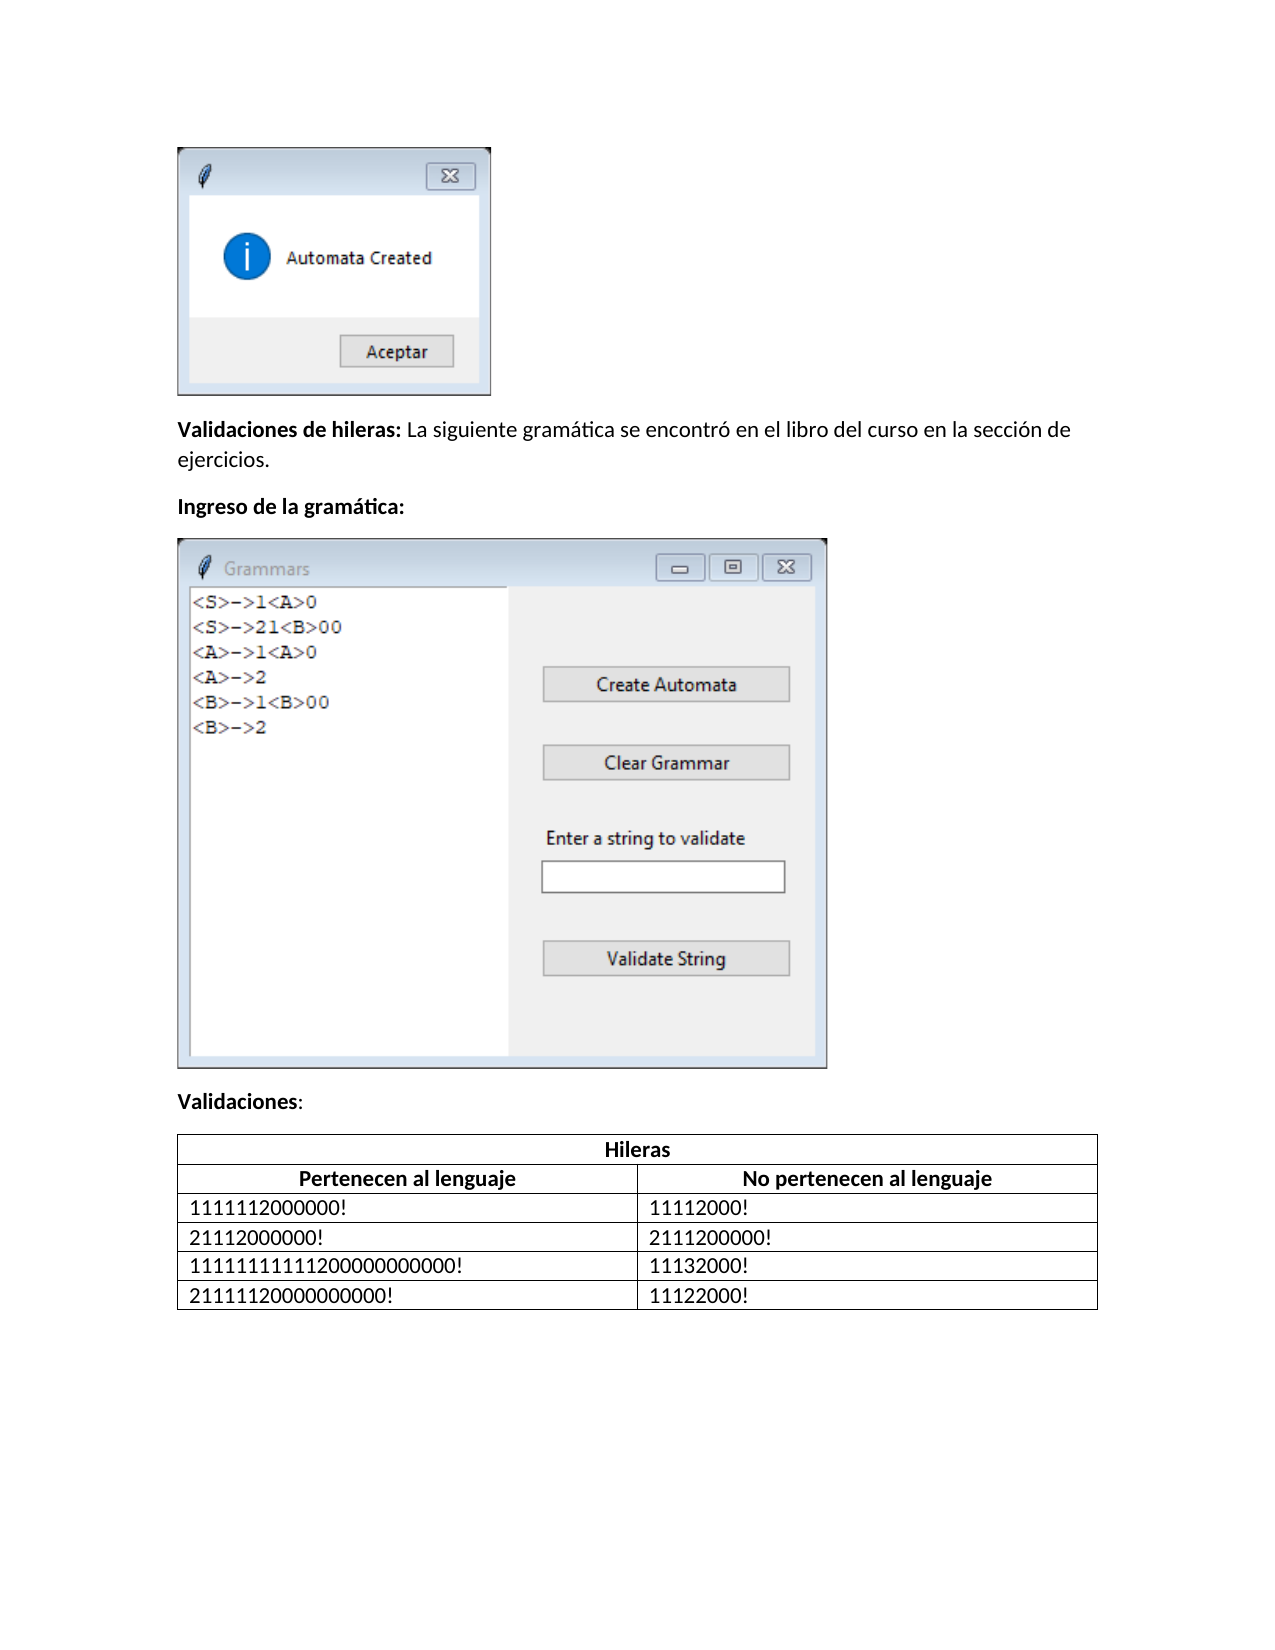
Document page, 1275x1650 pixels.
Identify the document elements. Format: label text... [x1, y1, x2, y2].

table_cell 21111120000000000! [178, 1281, 637, 1309]
table_cell 11111111111200000000000! [178, 1252, 637, 1280]
table_cell 21112000000! [178, 1223, 637, 1251]
table_cell Pertenecen al lenguaje [178, 1165, 637, 1192]
table_header Hileras [178, 1135, 1097, 1163]
text Ingreso de la gramática: [177, 492, 1098, 520]
table_cell 2111200000! [638, 1223, 1097, 1251]
table_cell No pertenecen al lenguaje [638, 1165, 1097, 1192]
table_cell 1111112000000! [178, 1194, 637, 1222]
table_cell 11112000! [638, 1194, 1097, 1222]
text Validaciones de hileras: La siguiente gramática se encontró en el libro del curso en la sección de ejercicios. [177, 415, 1098, 473]
table_cell 11122000! [638, 1281, 1097, 1309]
text Validaciones: [177, 1087, 1098, 1116]
table_cell 11132000! [638, 1252, 1097, 1280]
